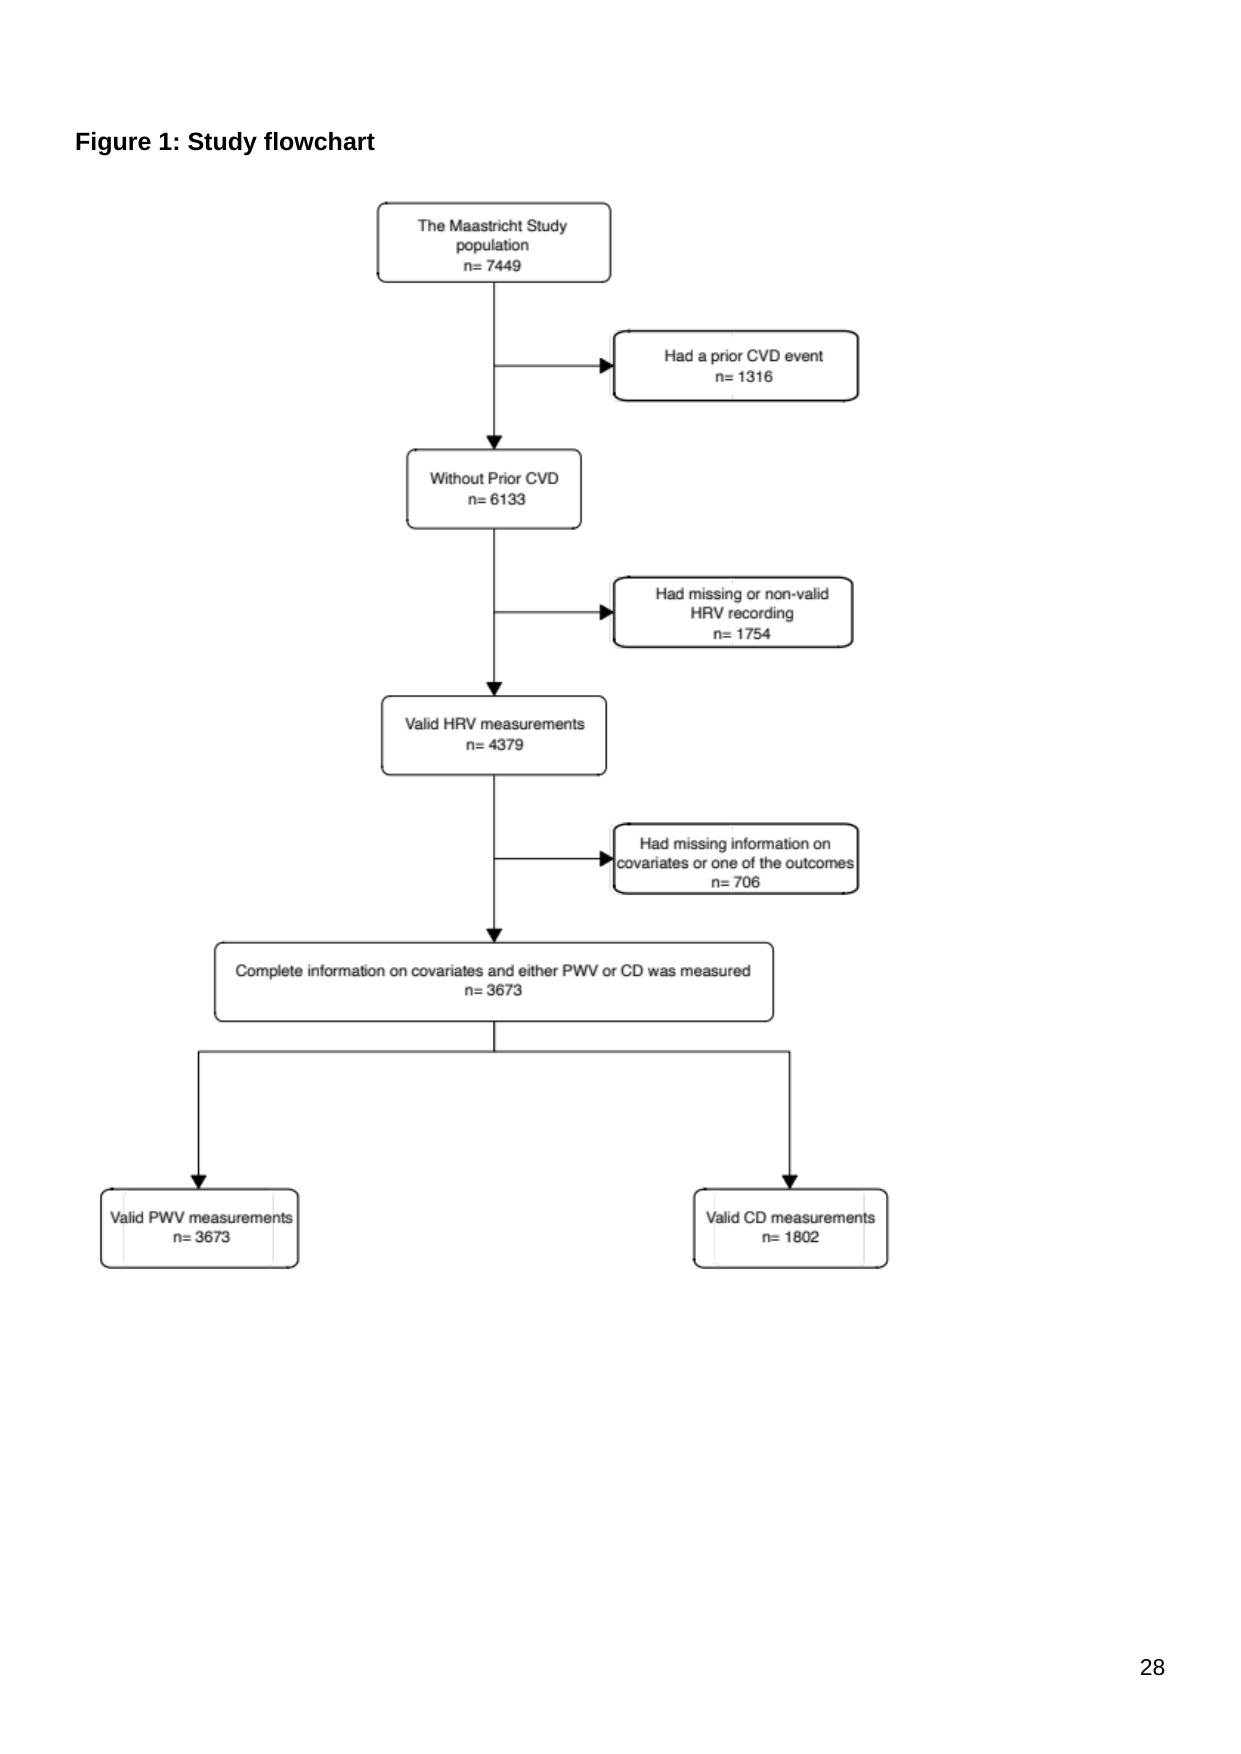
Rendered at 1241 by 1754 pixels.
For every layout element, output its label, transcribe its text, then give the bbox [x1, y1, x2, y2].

text Figure 1: Study flowchart [75, 126, 1165, 1293]
